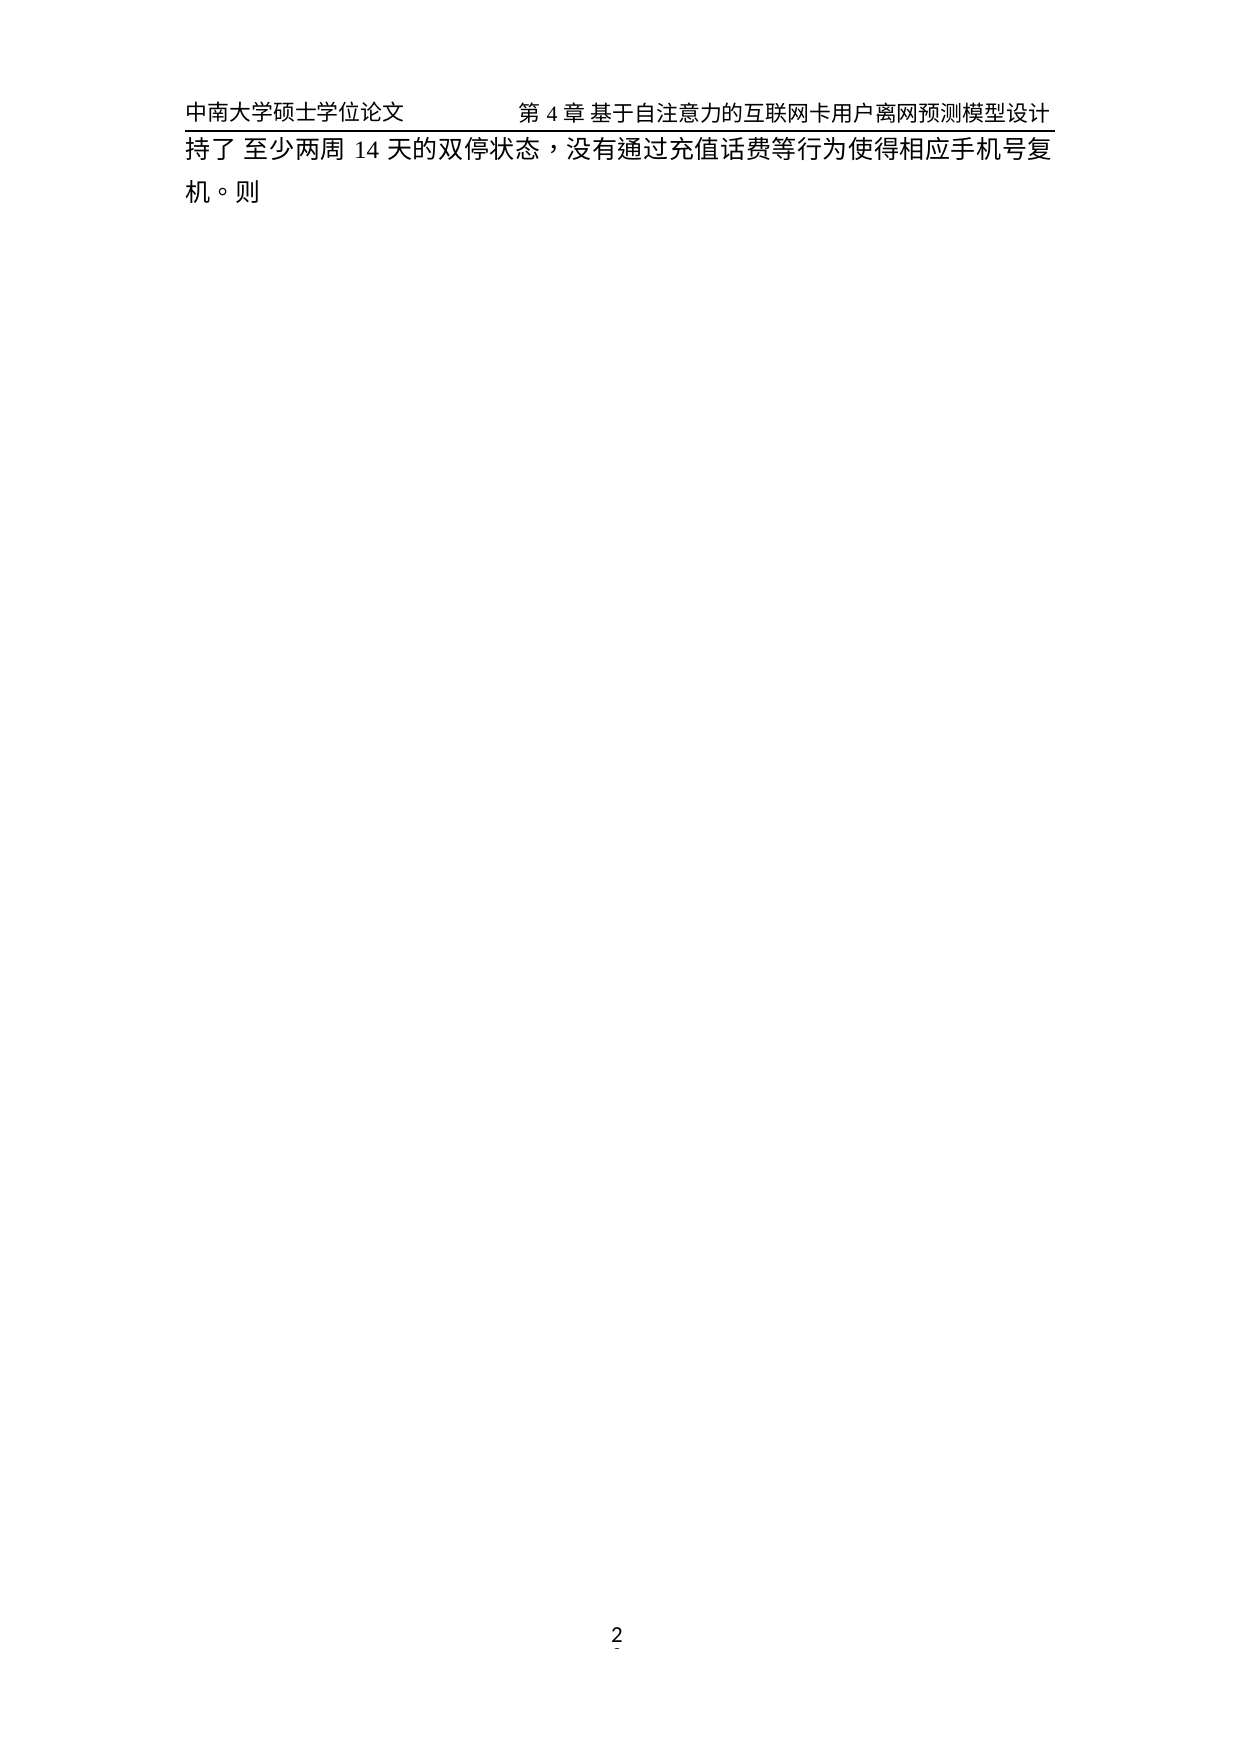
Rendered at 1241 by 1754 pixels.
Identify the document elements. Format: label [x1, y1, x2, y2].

text [185, 131, 1055, 208]
